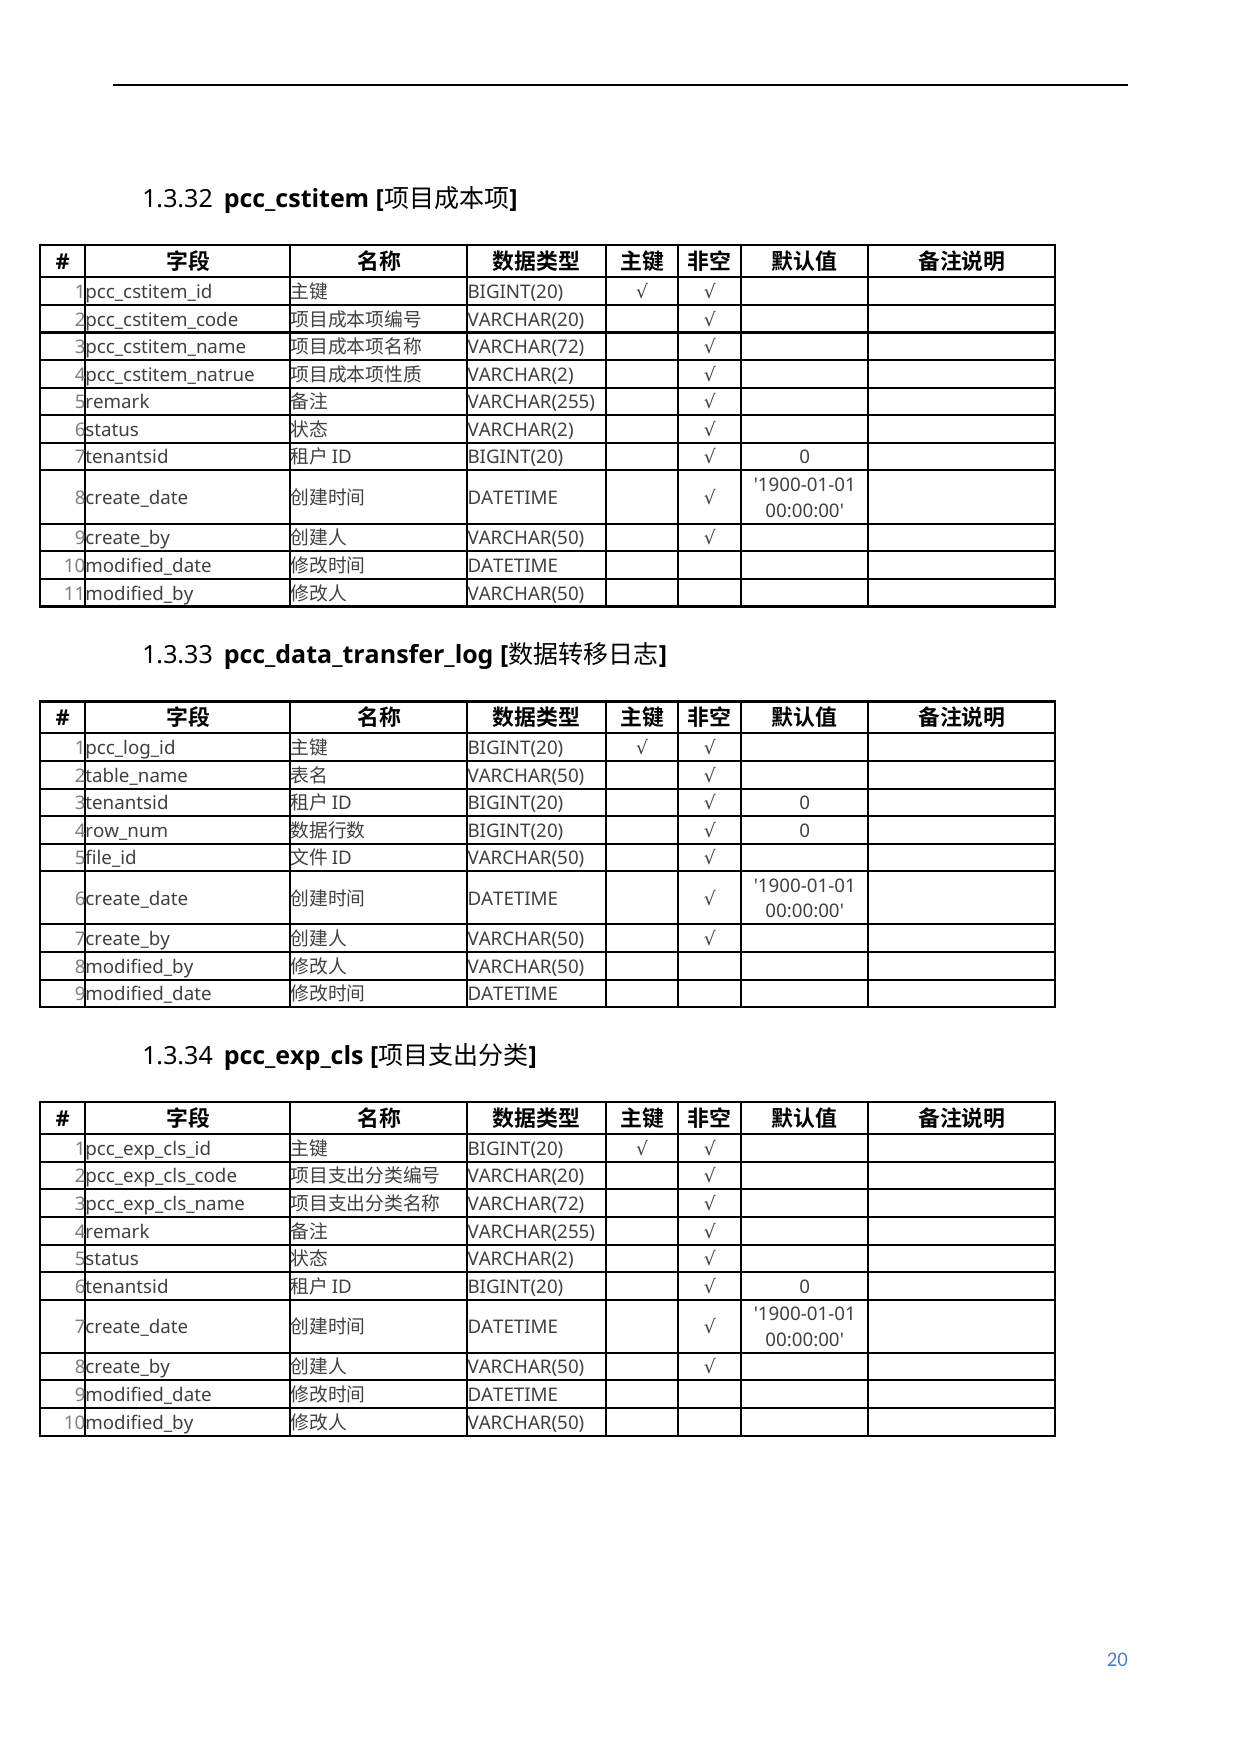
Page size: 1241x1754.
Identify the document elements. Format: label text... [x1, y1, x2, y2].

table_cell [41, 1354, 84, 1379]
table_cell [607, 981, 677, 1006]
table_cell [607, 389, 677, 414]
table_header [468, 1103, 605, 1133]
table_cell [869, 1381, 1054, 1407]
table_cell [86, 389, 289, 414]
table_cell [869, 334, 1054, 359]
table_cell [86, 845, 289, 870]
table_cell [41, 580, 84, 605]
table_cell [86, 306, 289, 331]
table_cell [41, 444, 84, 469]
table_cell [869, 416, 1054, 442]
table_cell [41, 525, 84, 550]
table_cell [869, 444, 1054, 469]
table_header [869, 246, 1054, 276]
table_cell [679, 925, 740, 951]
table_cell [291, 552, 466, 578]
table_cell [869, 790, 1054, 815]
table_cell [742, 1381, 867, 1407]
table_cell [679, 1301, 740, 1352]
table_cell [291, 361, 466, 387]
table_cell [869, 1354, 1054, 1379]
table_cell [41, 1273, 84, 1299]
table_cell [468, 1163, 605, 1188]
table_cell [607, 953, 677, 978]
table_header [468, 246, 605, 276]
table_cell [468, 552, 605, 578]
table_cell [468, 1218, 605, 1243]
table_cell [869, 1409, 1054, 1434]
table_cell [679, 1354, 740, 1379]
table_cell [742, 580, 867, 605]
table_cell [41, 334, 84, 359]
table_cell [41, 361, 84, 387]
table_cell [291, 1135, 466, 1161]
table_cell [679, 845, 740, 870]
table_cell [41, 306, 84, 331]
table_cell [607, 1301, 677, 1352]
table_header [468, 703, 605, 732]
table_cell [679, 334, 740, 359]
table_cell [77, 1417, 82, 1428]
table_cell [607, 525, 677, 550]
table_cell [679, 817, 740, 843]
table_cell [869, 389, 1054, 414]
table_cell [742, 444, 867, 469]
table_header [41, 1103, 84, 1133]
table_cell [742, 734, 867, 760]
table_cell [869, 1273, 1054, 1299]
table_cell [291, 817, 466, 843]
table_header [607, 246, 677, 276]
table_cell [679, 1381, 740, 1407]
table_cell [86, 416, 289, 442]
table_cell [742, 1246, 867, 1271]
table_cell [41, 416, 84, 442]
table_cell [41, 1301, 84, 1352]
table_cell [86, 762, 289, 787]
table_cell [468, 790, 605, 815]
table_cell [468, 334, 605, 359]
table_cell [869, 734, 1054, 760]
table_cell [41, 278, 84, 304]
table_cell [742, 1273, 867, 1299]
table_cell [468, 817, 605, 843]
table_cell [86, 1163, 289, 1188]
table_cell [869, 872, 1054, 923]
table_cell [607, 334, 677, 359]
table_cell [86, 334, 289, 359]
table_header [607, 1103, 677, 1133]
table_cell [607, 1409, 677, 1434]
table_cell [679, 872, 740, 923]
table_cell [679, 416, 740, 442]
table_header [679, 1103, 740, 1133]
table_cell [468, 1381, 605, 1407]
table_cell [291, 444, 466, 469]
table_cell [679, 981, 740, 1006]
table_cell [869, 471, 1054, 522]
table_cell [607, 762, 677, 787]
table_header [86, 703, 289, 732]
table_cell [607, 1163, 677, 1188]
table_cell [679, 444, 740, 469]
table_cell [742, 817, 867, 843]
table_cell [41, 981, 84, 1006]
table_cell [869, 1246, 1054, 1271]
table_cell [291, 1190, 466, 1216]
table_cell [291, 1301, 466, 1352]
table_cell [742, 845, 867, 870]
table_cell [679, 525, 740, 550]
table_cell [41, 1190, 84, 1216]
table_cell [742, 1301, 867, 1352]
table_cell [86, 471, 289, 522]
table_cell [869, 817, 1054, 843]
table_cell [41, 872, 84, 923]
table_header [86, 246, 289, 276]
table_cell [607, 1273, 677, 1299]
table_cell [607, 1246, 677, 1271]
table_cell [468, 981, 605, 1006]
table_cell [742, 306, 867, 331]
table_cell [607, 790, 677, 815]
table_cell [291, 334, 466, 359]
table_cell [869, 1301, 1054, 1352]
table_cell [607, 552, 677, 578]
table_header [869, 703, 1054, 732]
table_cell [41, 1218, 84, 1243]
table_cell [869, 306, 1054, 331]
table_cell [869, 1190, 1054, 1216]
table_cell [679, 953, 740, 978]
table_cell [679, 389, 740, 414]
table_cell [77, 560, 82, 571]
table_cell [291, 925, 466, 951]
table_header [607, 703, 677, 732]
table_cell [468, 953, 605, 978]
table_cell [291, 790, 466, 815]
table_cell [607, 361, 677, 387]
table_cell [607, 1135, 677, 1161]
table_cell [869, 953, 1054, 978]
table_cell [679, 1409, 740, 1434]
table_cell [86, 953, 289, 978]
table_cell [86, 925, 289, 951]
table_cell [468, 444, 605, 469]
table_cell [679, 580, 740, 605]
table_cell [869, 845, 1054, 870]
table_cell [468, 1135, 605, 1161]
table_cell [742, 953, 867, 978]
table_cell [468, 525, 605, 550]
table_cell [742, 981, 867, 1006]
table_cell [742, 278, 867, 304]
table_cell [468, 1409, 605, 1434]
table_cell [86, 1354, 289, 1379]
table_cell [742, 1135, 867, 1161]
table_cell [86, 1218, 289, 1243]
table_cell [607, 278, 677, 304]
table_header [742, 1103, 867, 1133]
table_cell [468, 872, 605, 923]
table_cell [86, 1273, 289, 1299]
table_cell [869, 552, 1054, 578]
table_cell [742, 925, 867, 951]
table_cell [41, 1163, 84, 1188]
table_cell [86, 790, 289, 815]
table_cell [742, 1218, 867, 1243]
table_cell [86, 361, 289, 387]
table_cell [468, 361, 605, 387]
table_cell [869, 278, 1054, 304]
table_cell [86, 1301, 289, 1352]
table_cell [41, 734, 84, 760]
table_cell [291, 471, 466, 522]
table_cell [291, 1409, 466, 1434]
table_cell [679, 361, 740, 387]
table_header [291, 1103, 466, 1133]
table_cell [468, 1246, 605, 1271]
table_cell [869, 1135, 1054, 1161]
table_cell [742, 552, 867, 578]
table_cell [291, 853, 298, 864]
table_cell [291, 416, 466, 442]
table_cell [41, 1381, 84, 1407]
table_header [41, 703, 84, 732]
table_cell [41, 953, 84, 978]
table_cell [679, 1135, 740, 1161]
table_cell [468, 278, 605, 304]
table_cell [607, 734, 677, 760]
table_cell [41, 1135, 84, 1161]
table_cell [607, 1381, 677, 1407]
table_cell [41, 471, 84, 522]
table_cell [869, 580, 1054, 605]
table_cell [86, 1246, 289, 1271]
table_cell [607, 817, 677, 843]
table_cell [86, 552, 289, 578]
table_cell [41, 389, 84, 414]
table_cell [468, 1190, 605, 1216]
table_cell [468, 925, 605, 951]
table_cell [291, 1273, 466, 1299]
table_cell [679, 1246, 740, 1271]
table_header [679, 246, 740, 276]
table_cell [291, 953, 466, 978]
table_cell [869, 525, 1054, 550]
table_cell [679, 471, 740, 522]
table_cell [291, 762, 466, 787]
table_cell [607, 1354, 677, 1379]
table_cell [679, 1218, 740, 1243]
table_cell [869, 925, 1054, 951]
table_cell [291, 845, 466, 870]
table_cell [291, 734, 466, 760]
subtitle pcc_data_transfer_log [数据转移日志] [142, 620, 1128, 688]
subtitle pcc_exp_cls [项目支出分类] [142, 1021, 1128, 1089]
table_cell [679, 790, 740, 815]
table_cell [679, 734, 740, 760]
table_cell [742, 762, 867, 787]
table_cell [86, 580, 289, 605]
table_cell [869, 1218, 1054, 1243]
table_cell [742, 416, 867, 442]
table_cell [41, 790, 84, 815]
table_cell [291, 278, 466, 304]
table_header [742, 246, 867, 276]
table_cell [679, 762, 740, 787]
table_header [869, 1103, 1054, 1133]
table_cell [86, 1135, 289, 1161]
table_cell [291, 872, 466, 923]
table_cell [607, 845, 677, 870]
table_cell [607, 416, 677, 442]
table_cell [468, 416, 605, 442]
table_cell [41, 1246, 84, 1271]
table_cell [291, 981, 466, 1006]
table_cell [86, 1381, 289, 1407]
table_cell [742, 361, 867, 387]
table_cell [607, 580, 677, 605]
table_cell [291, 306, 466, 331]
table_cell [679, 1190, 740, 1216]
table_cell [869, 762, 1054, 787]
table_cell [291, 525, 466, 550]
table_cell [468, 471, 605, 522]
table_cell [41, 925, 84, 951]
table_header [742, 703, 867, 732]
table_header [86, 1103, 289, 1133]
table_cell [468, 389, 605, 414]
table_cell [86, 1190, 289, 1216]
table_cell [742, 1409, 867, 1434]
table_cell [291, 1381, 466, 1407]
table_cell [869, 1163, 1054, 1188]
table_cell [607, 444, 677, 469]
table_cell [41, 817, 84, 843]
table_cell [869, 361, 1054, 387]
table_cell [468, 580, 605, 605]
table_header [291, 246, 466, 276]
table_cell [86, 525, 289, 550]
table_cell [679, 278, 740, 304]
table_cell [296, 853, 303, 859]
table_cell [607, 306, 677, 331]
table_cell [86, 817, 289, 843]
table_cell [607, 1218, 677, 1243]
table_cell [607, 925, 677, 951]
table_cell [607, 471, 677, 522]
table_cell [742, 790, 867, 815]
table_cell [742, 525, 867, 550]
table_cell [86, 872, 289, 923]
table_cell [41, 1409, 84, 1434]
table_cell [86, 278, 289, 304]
subtitle pcc_cstitem [项目成本项] [142, 164, 1128, 232]
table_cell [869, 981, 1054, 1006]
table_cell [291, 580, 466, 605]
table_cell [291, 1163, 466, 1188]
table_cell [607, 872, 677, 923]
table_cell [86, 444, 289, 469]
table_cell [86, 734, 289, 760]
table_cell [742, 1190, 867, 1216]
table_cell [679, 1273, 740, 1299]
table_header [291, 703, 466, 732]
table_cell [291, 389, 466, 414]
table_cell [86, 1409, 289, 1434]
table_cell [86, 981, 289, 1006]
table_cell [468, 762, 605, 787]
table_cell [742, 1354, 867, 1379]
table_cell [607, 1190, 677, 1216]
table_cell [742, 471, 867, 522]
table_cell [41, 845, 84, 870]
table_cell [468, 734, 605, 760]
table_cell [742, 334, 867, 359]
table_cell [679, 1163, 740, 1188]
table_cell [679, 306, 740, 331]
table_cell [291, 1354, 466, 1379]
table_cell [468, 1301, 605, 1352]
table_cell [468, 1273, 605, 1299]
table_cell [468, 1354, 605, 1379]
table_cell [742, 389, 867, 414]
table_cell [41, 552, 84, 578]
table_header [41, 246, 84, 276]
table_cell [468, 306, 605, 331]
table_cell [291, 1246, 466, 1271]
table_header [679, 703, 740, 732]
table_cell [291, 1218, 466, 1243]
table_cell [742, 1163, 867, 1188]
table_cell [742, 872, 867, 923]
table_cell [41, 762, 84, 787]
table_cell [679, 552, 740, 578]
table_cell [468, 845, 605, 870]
